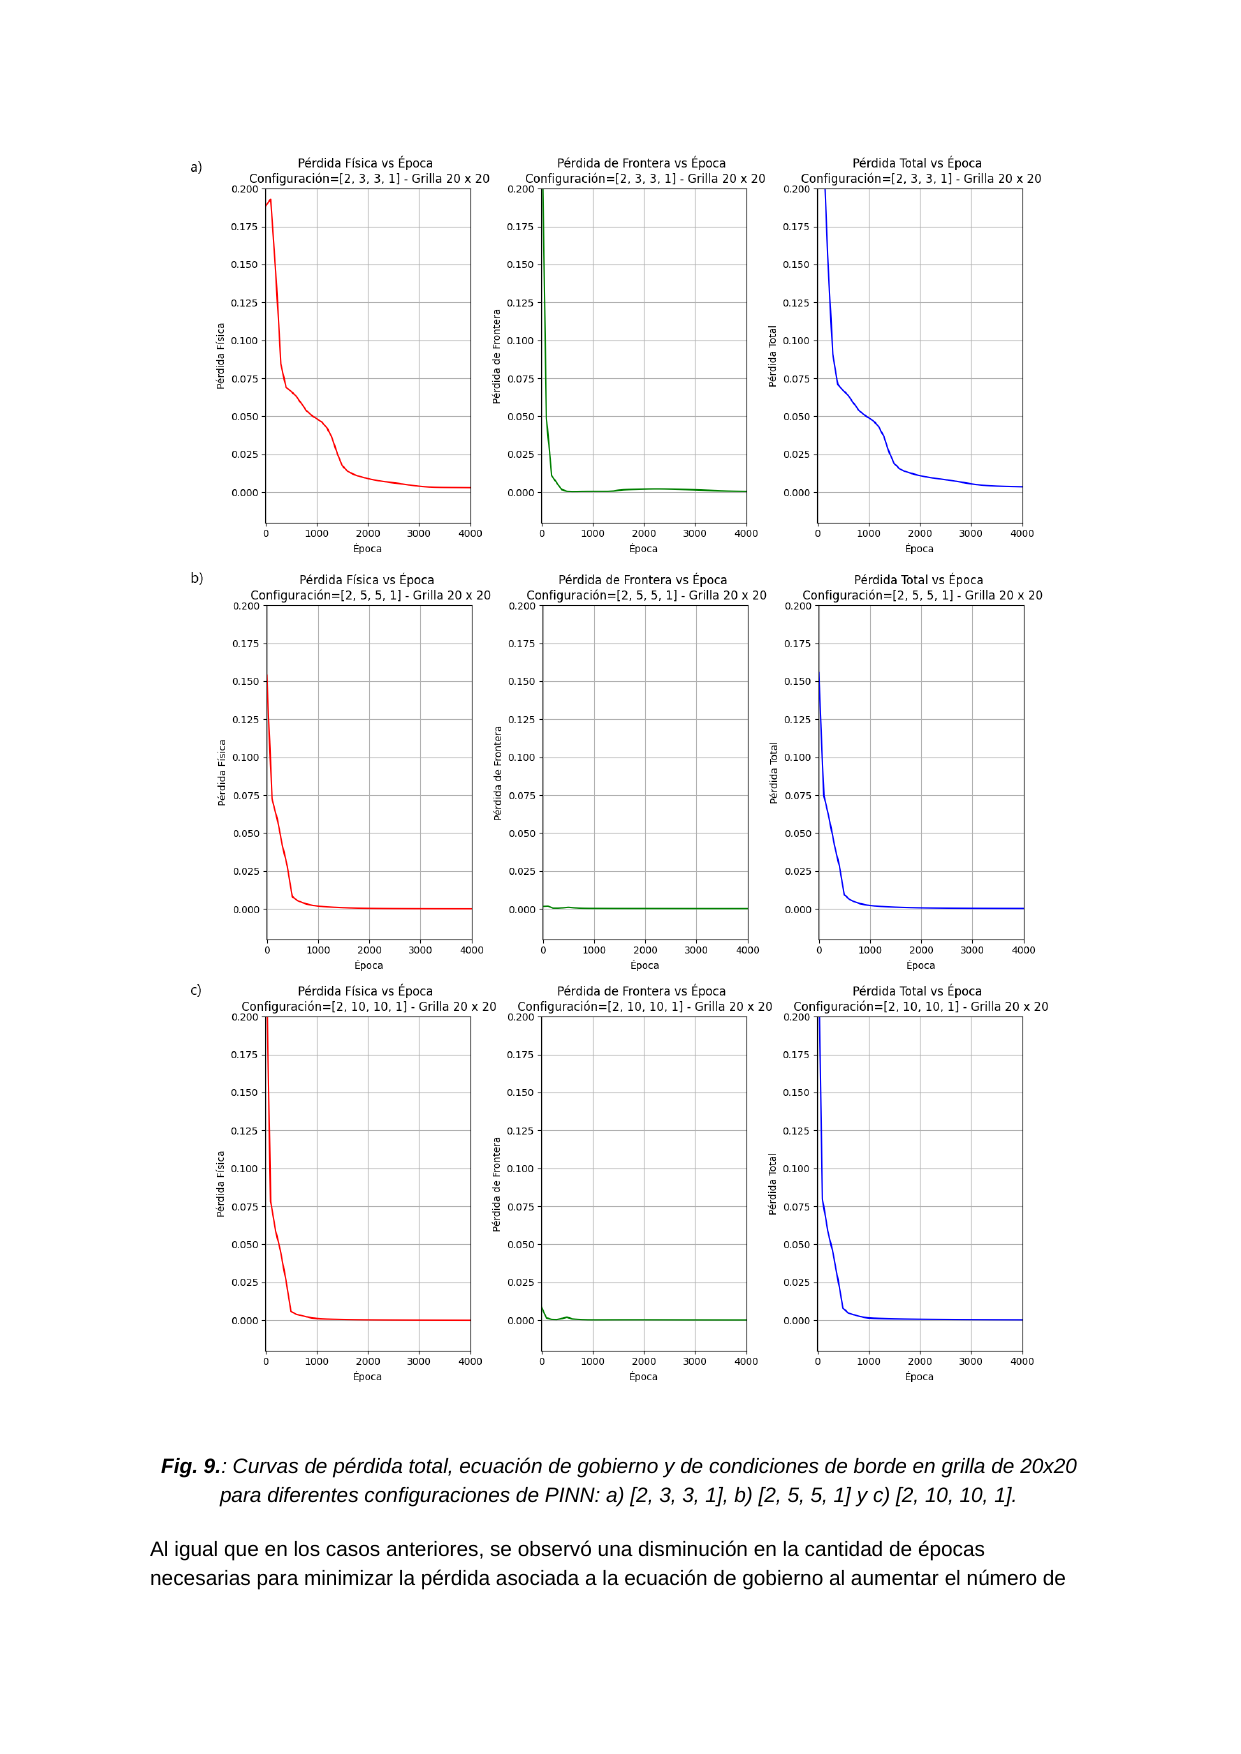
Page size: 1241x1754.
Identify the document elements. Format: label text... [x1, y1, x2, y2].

text Fig. 9.: Curvas de pérdida total, ecuación de gobierno y de condiciones de borde en grilla de 20x20 para diferentes configuraciones de PINN: a) [2, 3, 3, 1], b) [2, 5, 5, 1] y c) [2, 10, 10, 1]. [150, 1454, 1090, 1507]
picture [183, 150, 1057, 1400]
